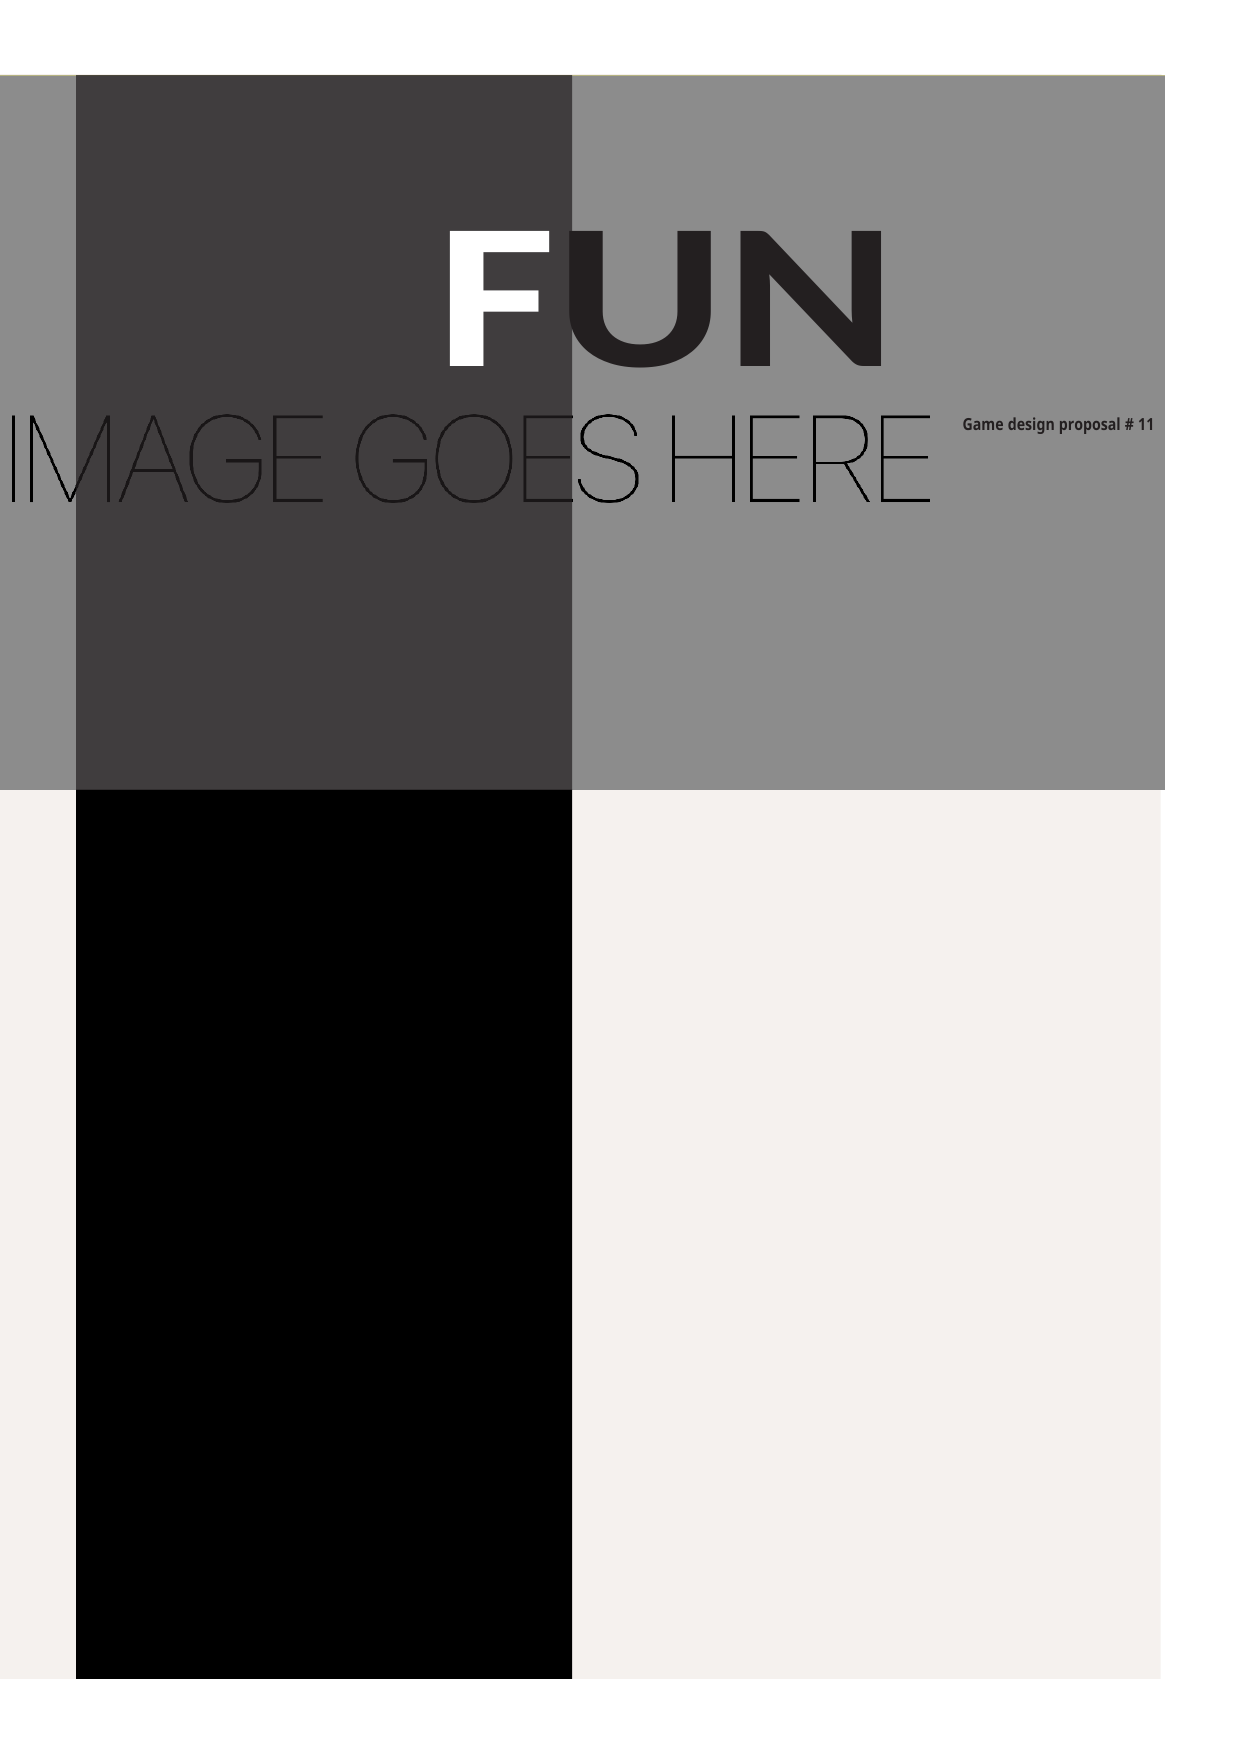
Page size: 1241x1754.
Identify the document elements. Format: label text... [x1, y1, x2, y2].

subtitle FUN [434, 164, 899, 419]
text Game design proposal # 11 [962, 412, 1240, 435]
picture [0, 74, 1165, 790]
